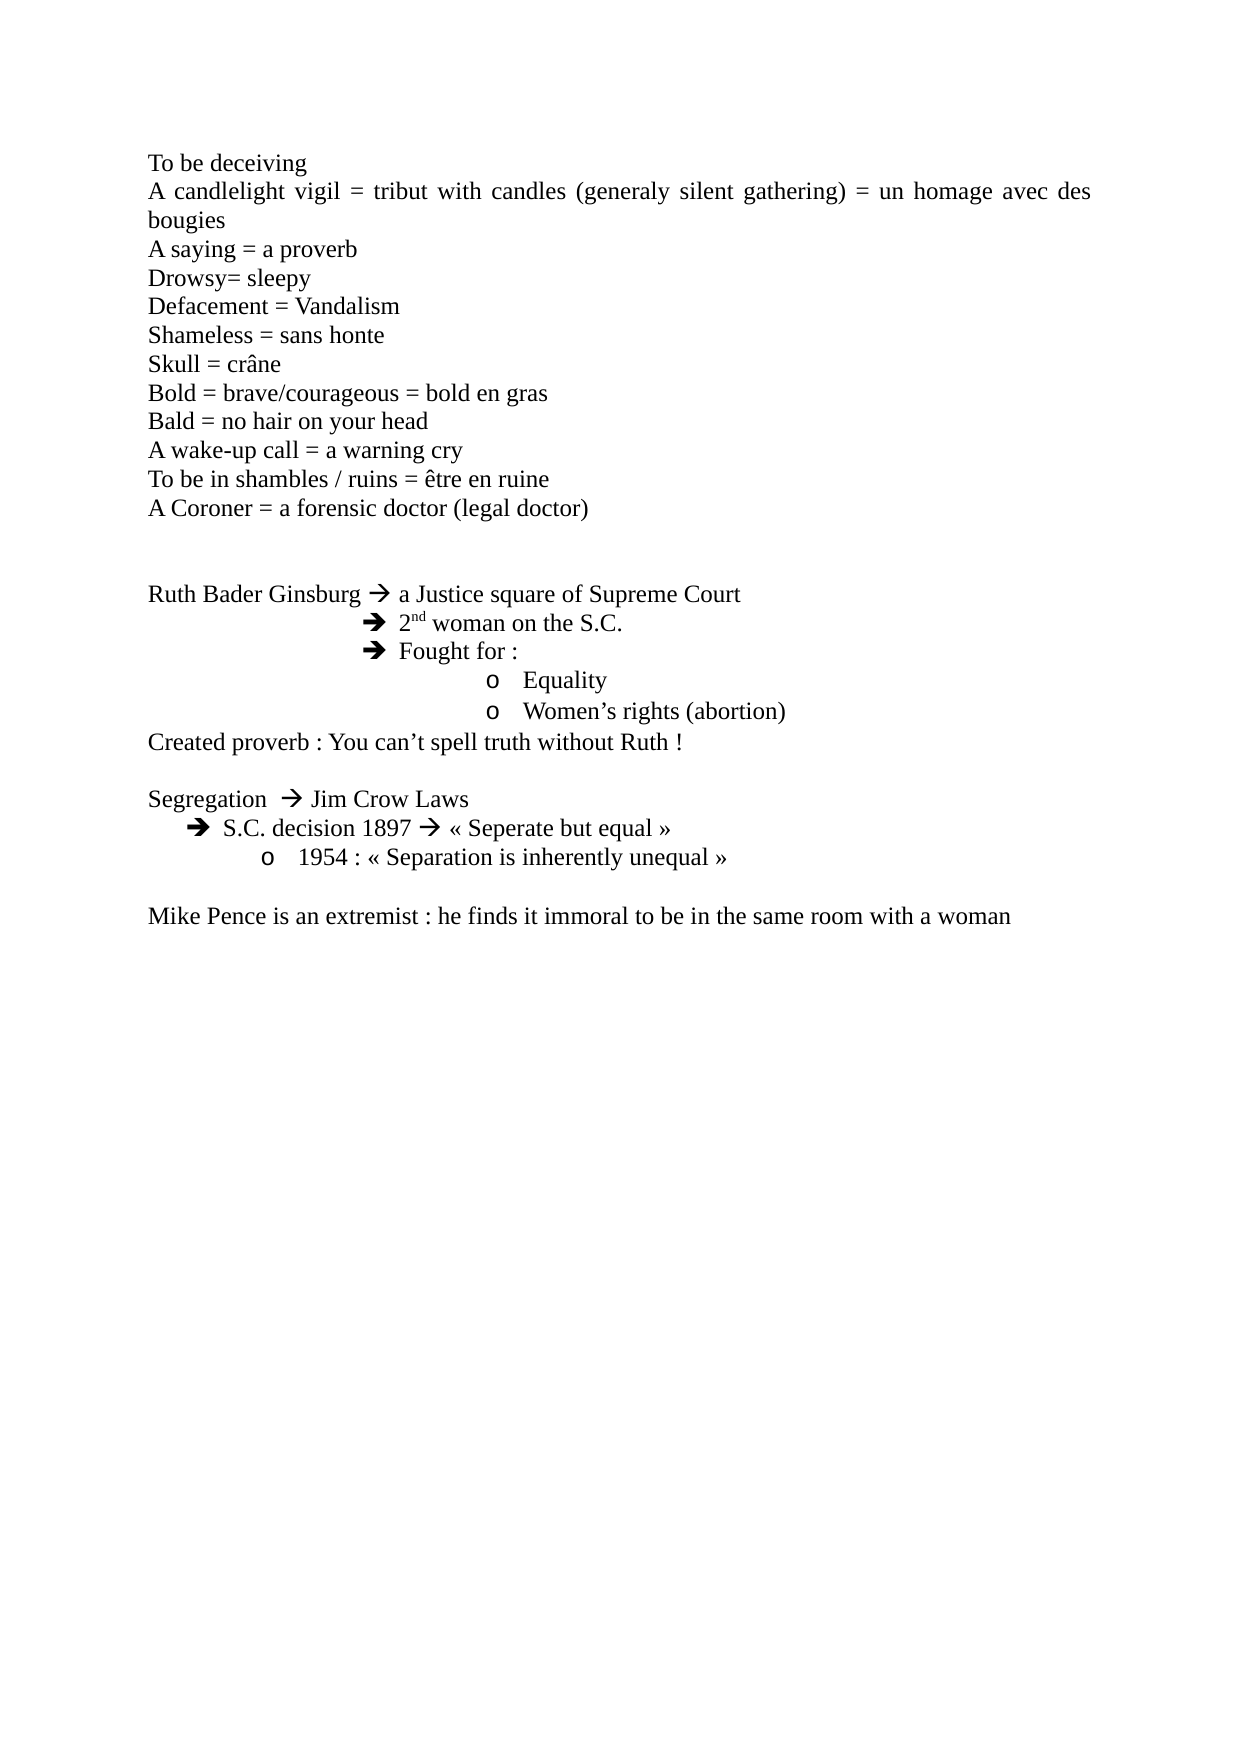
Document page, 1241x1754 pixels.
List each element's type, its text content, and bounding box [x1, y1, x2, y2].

text Segregation Jim Crow Laws [148, 784, 1093, 813]
text Mike Pence is an extremist : he finds it immoral to be in the same room with a woman [148, 901, 1093, 930]
text Defacement = Vandalism [148, 291, 1093, 320]
list Fought for : [361, 636, 1093, 665]
text A candlelight vigil = tribut with candles (generaly silent gathering) = un homage avec des bougies [148, 176, 1093, 234]
text Created proverb : You can’t spell truth without Ruth ! [148, 727, 1093, 756]
list 2nd woman on the S.C. [361, 608, 1093, 636]
text A Coroner = a forensic doctor (legal doctor) [148, 493, 1093, 521]
list 1954 : « Separation is inherently unequal » [260, 842, 1093, 873]
list Equality [485, 665, 1093, 696]
list Women’s rights (abortion) [485, 696, 1093, 727]
text Skull = crâne [148, 349, 1093, 378]
text Bald = no hair on your head [148, 406, 1093, 435]
text Bold = brave/courageous = bold en gras [148, 378, 1093, 406]
text To be deceiving [148, 148, 1093, 176]
text A wake-up call = a warning cry [148, 435, 1093, 464]
list S.C. decision 1897 « Seperate but equal » [185, 813, 1093, 842]
text A saying = a proverb [148, 234, 1093, 263]
text Drowsy= sleepy [148, 263, 1093, 291]
text Ruth Bader Ginsburg a Justice square of Supreme Court [148, 579, 1093, 608]
text To be in shambles / ruins = être en ruine [148, 464, 1093, 493]
text Shameless = sans honte [148, 320, 1093, 349]
